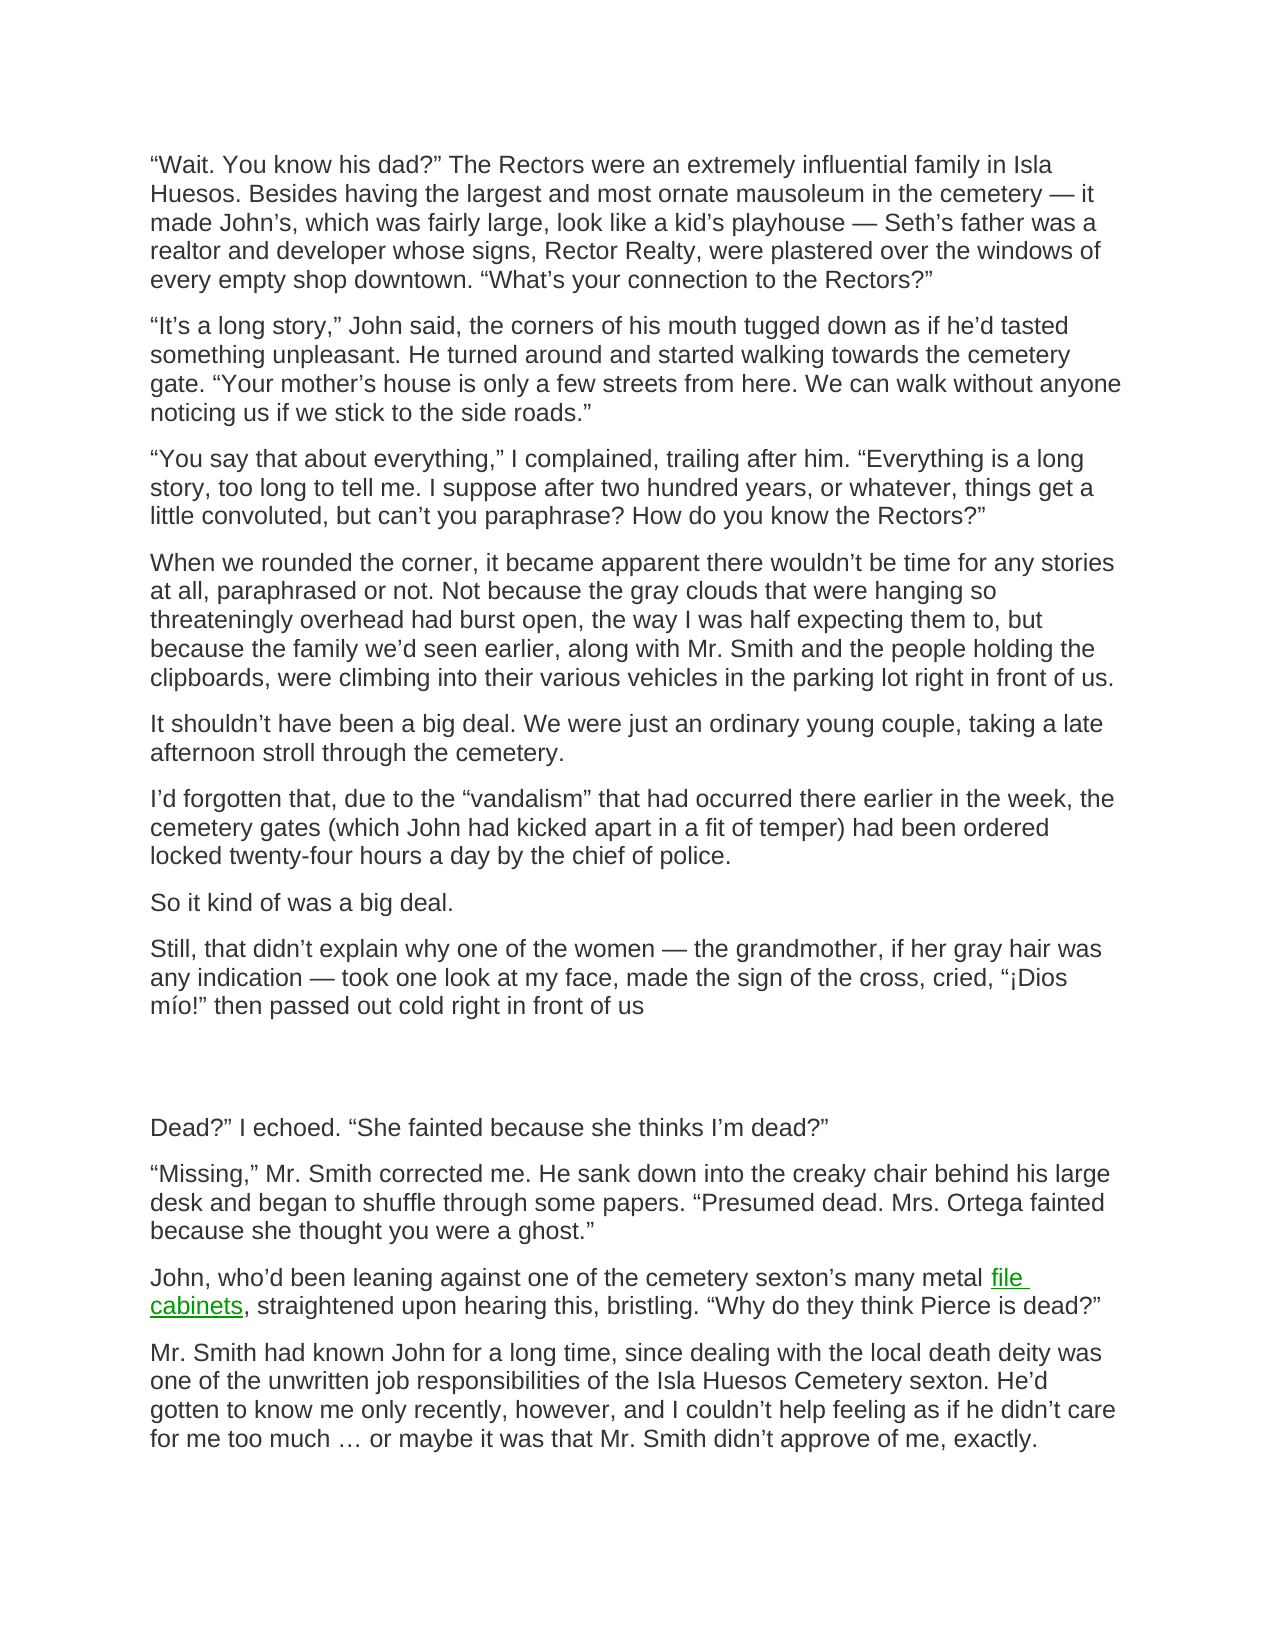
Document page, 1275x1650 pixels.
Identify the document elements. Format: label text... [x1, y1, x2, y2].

text “Missing,” Mr. Smith corrected me. He sank down into the creaky chair behind his large desk and began to shuffle through some papers. “Presumed dead. Mrs. Ortega fainted because she thought you were a ghost.” [150, 1159, 1125, 1245]
text “Wait. You know his dad?” The Rectors were an extremely influential family in Isla Huesos. Besides having the largest and most ornate mausoleum in the cemetery — it made John’s, which was fairly large, look like a kid’s playhouse — Seth’s father was a realtor and developer whose signs, Rector Realty, were plastered over the windows of every empty shop downtown. “What’s your connection to the Rectors?” [150, 150, 1125, 294]
text Still, that didn’t explain why one of the women — the grandmother, if her gray hair was any indication — took one look at my face, made the sign of the cross, cried, “¡Dios mío!” then passed out cold right in front of us [150, 934, 1125, 1020]
text I’d forgotten that, due to the “vandalism” that had occurred there earlier in the week, the cemetery gates (which John had kicked apart in a fit of temper) had been ordered locked twenty-four hours a day by the chief of police. [150, 784, 1125, 870]
text It shouldn’t have been a big deal. We were just an ordinary young couple, taking a late afternoon stroll through the cemetery. [150, 709, 1125, 766]
text When we rounded the corner, it became apparent there wouldn’t be time for any stories at all, paraphrased or not. Not because the gray clouds that were hanging so threateningly overhead had burst open, the way I was half expecting them to, but because the family we’d seen earlier, along with Mr. Smith and the people holding the clipboards, were climbing into their various vehicles in the parking lot right in front of us. [150, 547, 1125, 691]
text “You say that about everything,” I complained, trailing after him. “Everything is a long story, too long to tell me. I suppose after two hundred years, or whatever, things get a little convoluted, but can’t you paraphrase? How do you know the Rectors?” [150, 444, 1125, 530]
text John, who’d been leaning against one of the cemetery sexton’s many metal file cabinets, straightened upon hearing this, bristling. “Why do they think Pierce is dead?” [150, 1262, 1125, 1320]
text Dead?” I echoed. “She fainted because she thinks I’m dead?” [150, 1112, 1125, 1141]
text Mr. Smith had known John for a long time, since dealing with the local death deity was one of the unwritten job responsibilities of the Isla Huesos Cemetery sexton. He’d gotten to know me only recently, however, and I couldn’t help feeling as if he didn’t care for me too much … or maybe it was that Mr. Smith didn’t approve of me, exactly. [150, 1337, 1125, 1452]
text “It’s a long story,” John said, the corners of his mouth tugged down as if he’d tasted something unpleasant. He turned around and started walking towards the cemetery gate. “Your mother’s house is only a few streets from here. We can walk without anyone noticing us if we stick to the side roads.” [150, 311, 1125, 426]
text So it kind of was a big deal. [150, 887, 1125, 916]
